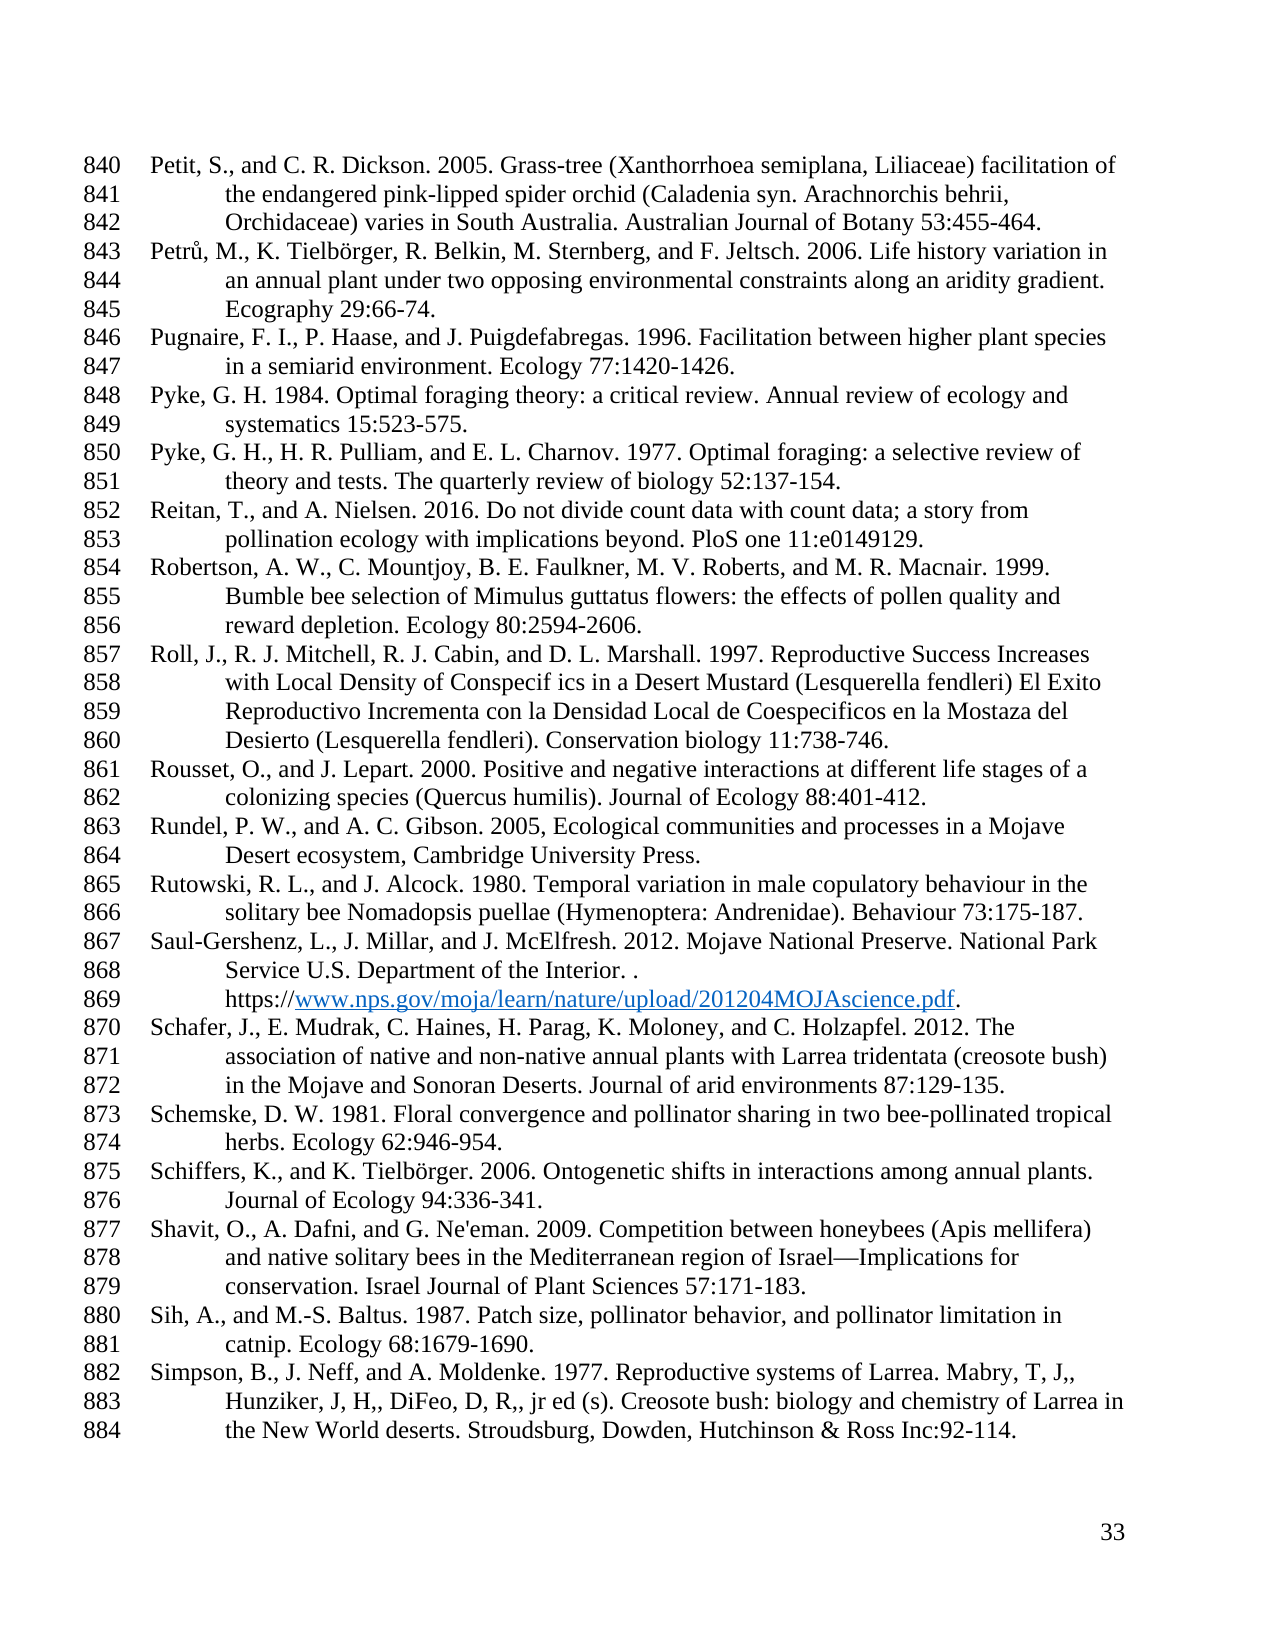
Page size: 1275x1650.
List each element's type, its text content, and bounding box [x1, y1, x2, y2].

text Saul-Gershenz, L., J. Millar, and J. McElfresh. 2012. Mojave National Preserve. National Park Service U.S. Department of the Interior. . https://www.nps.gov/moja/learn/nature/upload/201204MOJAscience.pdf. [150, 926, 1125, 1012]
text Pyke, G. H. 1984. Optimal foraging theory: a critical review. Annual review of ecology and systematics 15:523-575. [150, 380, 1125, 437]
text Shavit, O., A. Dafni, and G. Ne'eman. 2009. Competition between honeybees (Apis mellifera) and native solitary bees in the Mediterranean region of Israel—Implications for conservation. Israel Journal of Plant Sciences 57:171-183. [150, 1214, 1125, 1300]
text Pugnaire, F. I., P. Haase, and J. Puigdefabregas. 1996. Facilitation between higher plant species in a semiarid environment. Ecology 77:1420-1426. [150, 322, 1125, 380]
text Schafer, J., E. Mudrak, C. Haines, H. Parag, K. Moloney, and C. Holzapfel. 2012. The association of native and non-native annual plants with Larrea tridentata (creosote bush) in the Mojave and Sonoran Deserts. Journal of arid environments 87:129-135. [150, 1012, 1125, 1099]
text Schiffers, K., and K. Tielbörger. 2006. Ontogenetic shifts in interactions among annual plants. Journal of Ecology 94:336-341. [150, 1156, 1125, 1214]
text Petit, S., and C. R. Dickson. 2005. Grass-tree (Xanthorrhoea semiplana, Liliaceae) facilitation of the endangered pink-lipped spider orchid (Caladenia syn. Arachnorchis behrii, Orchidaceae) varies in South Australia. Australian Journal of Botany 53:455-464. [150, 150, 1125, 236]
text Petrů, M., K. Tielbörger, R. Belkin, M. Sternberg, and F. Jeltsch. 2006. Life history variation in an annual plant under two opposing environmental constraints along an aridity gradient. Ecography 29:66-74. [150, 236, 1125, 322]
text Robertson, A. W., C. Mountjoy, B. E. Faulkner, M. V. Roberts, and M. R. Macnair. 1999. Bumble bee selection of Mimulus guttatus flowers: the effects of pollen quality and reward depletion. Ecology 80:2594-2606. [150, 552, 1125, 639]
text Sih, A., and M.-S. Baltus. 1987. Patch size, pollinator behavior, and pollinator limitation in catnip. Ecology 68:1679-1690. [150, 1300, 1125, 1357]
text Roll, J., R. J. Mitchell, R. J. Cabin, and D. L. Marshall. 1997. Reproductive Success Increases with Local Density of Conspecif ics in a Desert Mustard (Lesquerella fendleri) El Exito Reproductivo Incrementa con la Densidad Local de Coespecificos en la Mostaza del Desierto (Lesquerella fendleri). Conservation biology 11:738-746. [150, 639, 1125, 754]
text Rousset, O., and J. Lepart. 2000. Positive and negative interactions at different life stages of a colonizing species (Quercus humilis). Journal of Ecology 88:401-412. [150, 754, 1125, 811]
text Pyke, G. H., H. R. Pulliam, and E. L. Charnov. 1977. Optimal foraging: a selective review of theory and tests. The quarterly review of biology 52:137-154. [150, 437, 1125, 495]
text Reitan, T., and A. Nielsen. 2016. Do not divide count data with count data; a story from pollination ecology with implications beyond. PloS one 11:e0149129. [150, 495, 1125, 552]
text Rundel, P. W., and A. C. Gibson. 2005, Ecological communities and processes in a Mojave Desert ecosystem, Cambridge University Press. [150, 811, 1125, 869]
text Schemske, D. W. 1981. Floral convergence and pollinator sharing in two bee‐pollinated tropical herbs. Ecology 62:946-954. [150, 1099, 1125, 1156]
text Rutowski, R. L., and J. Alcock. 1980. Temporal variation in male copulatory behaviour in the solitary bee Nomadopsis puellae (Hymenoptera: Andrenidae). Behaviour 73:175-187. [150, 869, 1125, 926]
text Simpson, B., J. Neff, and A. Moldenke. 1977. Reproductive systems of Larrea. Mabry, T, J,, Hunziker, J, H,, DiFeo, D, R,, jr ed (s). Creosote bush: biology and chemistry of Larrea in the New World deserts. Stroudsburg, Dowden, Hutchinson & Ross Inc:92-114. [150, 1357, 1125, 1444]
